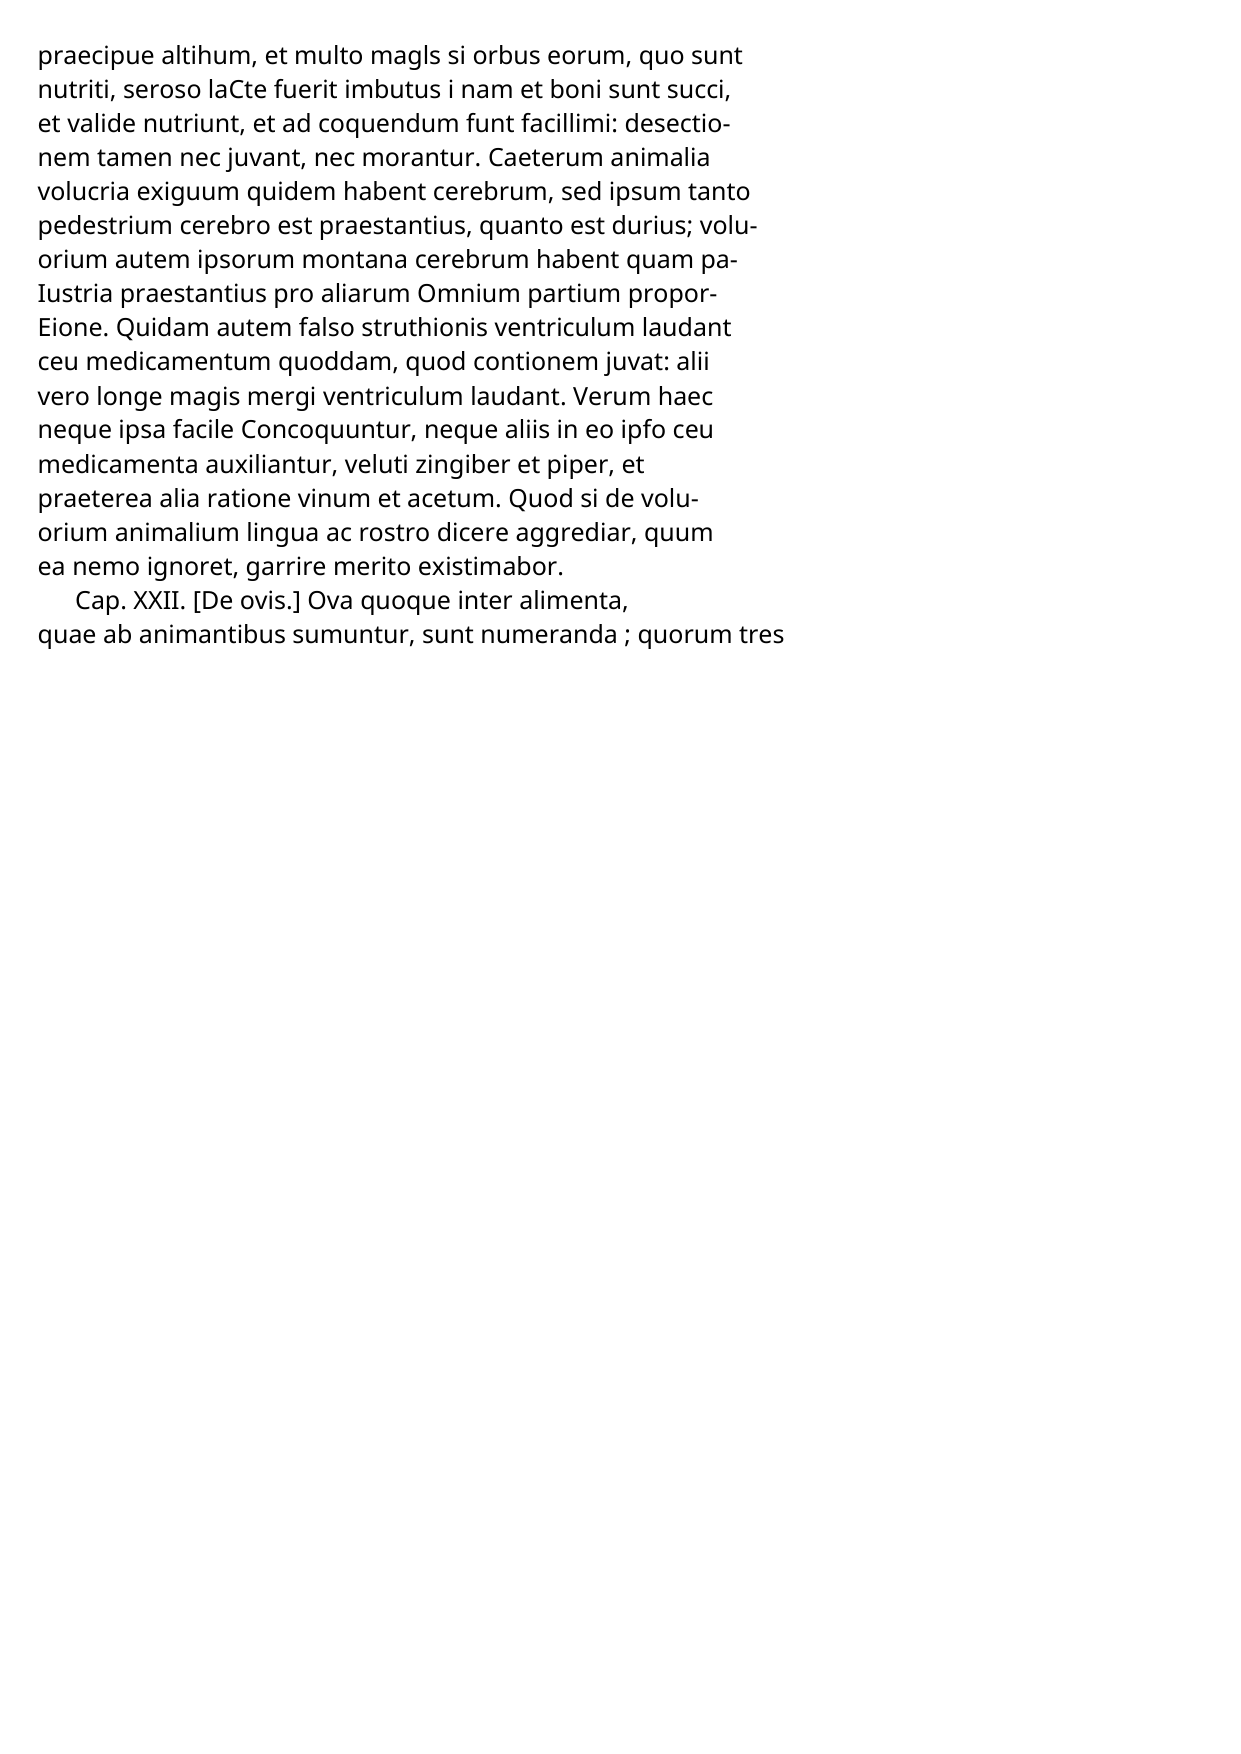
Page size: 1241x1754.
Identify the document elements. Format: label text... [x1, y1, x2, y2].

text Cap. XXII. [De ovis.] Ova quoque inter alimenta, quae ab animantibus sumuntur, sunt numeranda ; quorum tres [37, 582, 1203, 651]
text praecipue altihum, et multo magls si orbus eorum, quo sunt nutriti, seroso laCte fuerit imbutus i nam et boni sunt succi, et valide nutriunt, et ad coquendum funt facillimi: desectio- nem tamen nec juvant, nec morantur. Caeterum animalia volucria exiguum quidem habent cerebrum, sed ipsum tanto pedestrium cerebro est praestantius, quanto est durius; volu- orium autem ipsorum montana cerebrum habent quam pa- Iustria praestantius pro aliarum Omnium partium propor- Eione. Quidam autem falso struthionis ventriculum laudant ceu medicamentum quoddam, quod contionem juvat: alii vero longe magis mergi ventriculum laudant. Verum haec neque ipsa facile Concoquuntur, neque aliis in eo ipfo ceu medicamenta auxiliantur, veluti zingiber et piper, et praeterea alia ratione vinum et acetum. Quod si de volu- orium animalium lingua ac rostro dicere aggrediar, quum ea nemo ignoret, garrire merito existimabor. [37, 37, 1203, 582]
